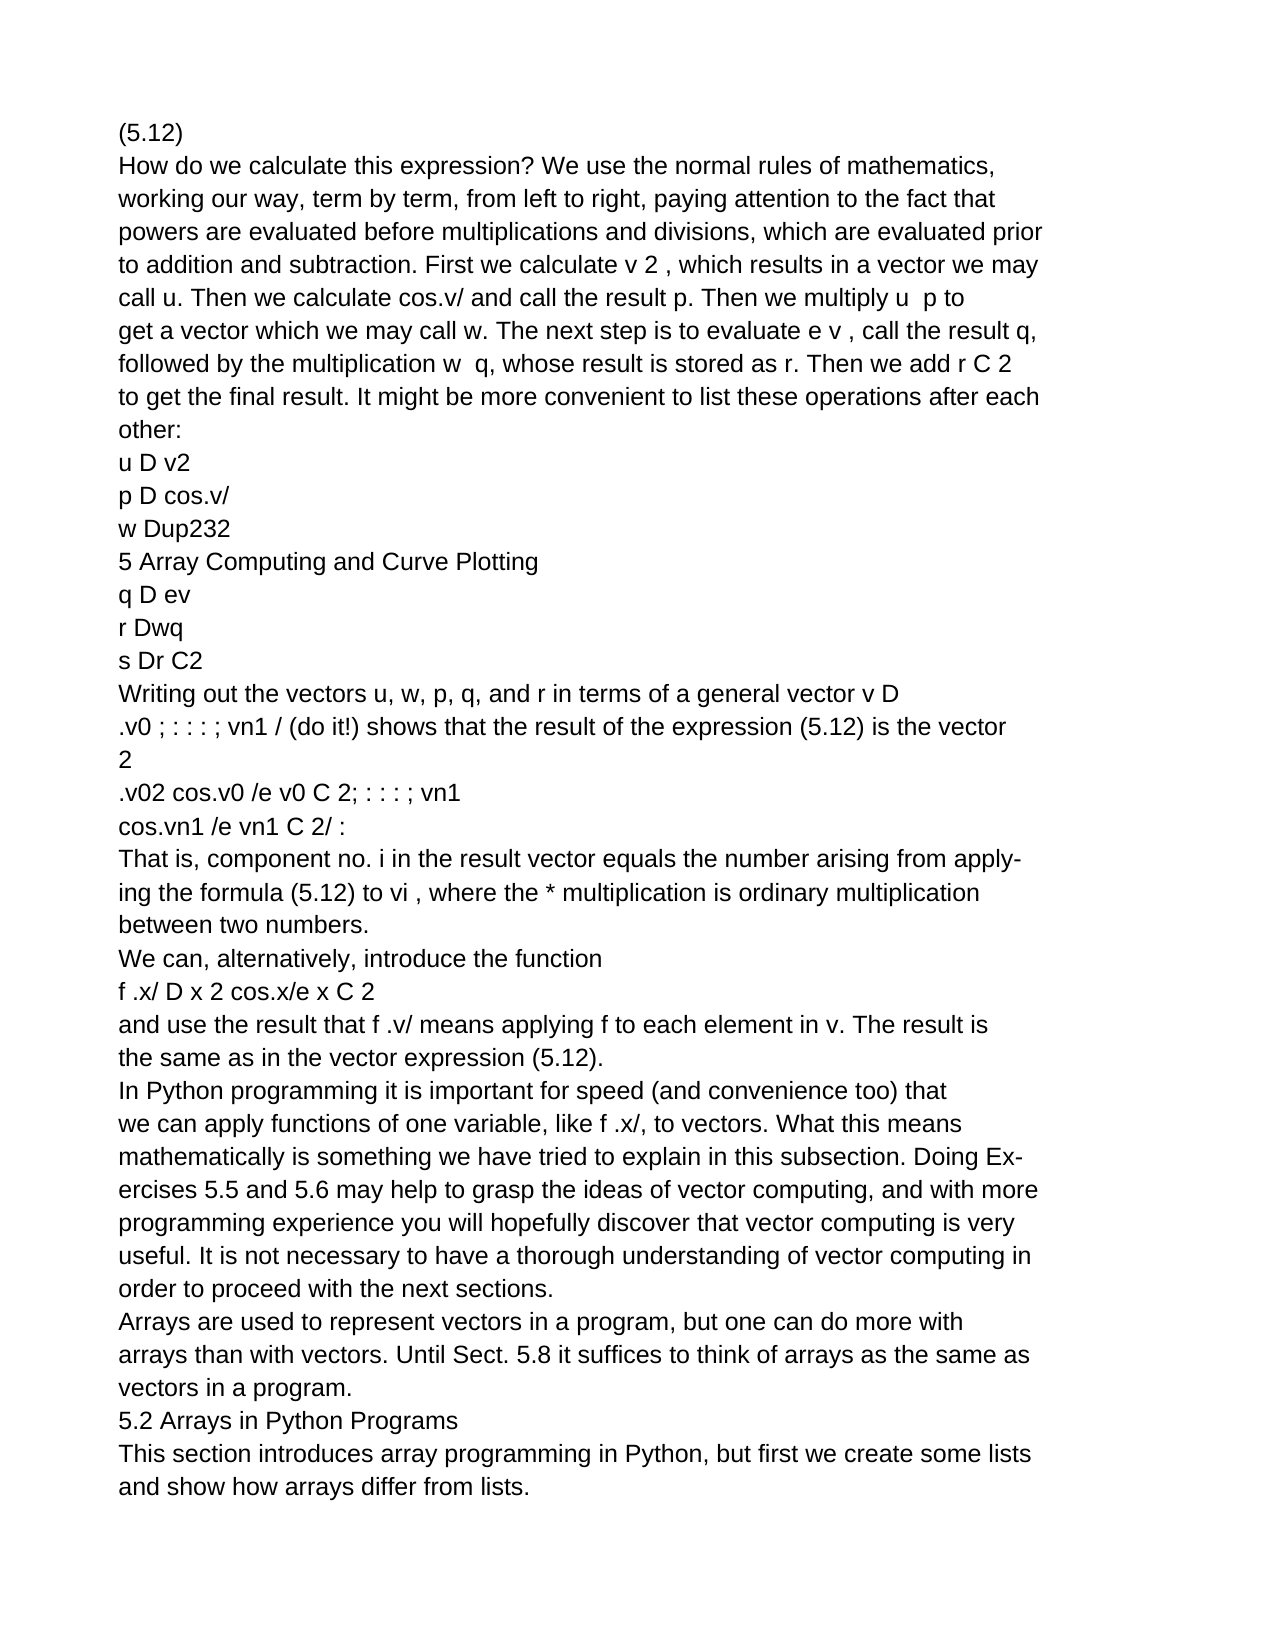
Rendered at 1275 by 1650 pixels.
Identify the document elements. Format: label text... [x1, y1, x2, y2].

text to get the final result. It might be more convenient to list these operations after each [118, 382, 1157, 411]
text programming experience you will hopefully discover that vector computing is very [118, 1208, 1157, 1236]
text 5 Array Computing and Curve Plotting [118, 547, 1157, 576]
text cos.vn1 /e vn1 C 2/ : [118, 811, 1157, 840]
text and use the result that f .v/ means applying f to each element in v. The result is [118, 1009, 1157, 1038]
text to addition and subtraction. First we calculate v 2 , which results in a vector we may [118, 250, 1157, 279]
text (5.12) [118, 118, 1157, 147]
text s Dr C2 [118, 646, 1157, 675]
text we can apply functions of one variable, like f .x/, to vectors. What this means [118, 1109, 1157, 1137]
text .v02 cos.v0 /e v0 C 2; : : : ; vn1 [118, 778, 1157, 807]
text How do we calculate this expression? We use the normal rules of mathematics, [118, 151, 1157, 180]
text Writing out the vectors u, w, p, q, and r in terms of a general vector v D [118, 679, 1157, 708]
text vectors in a program. [118, 1373, 1157, 1402]
text other: [118, 415, 1157, 444]
text between two numbers. [118, 911, 1157, 939]
text arrays than with vectors. Until Sect. 5.8 it suffices to think of arrays as the same as [118, 1340, 1157, 1368]
text .v0 ; : : : ; vn1 / (do it!) shows that the result of the expression (5.12) is the vector [118, 712, 1157, 741]
text We can, alternatively, introduce the function [118, 943, 1157, 972]
text mathematically is something we have tried to explain in this subsection. Doing Ex- [118, 1142, 1157, 1170]
text q D ev [118, 580, 1157, 609]
text 2 [118, 745, 1157, 774]
text get a vector which we may call w. The next step is to evaluate e v , call the result q, [118, 316, 1157, 345]
text the same as in the vector expression (5.12). [118, 1043, 1157, 1071]
text r Dwq [118, 613, 1157, 642]
text call u. Then we calculate cos.v/ and call the result p. Then we multiply u p to [118, 283, 1157, 312]
text ing the formula (5.12) to vi , where the * multiplication is ordinary multiplication [118, 877, 1157, 906]
text followed by the multiplication w q, whose result is stored as r. Then we add r C 2 [118, 349, 1157, 378]
text and show how arrays differ from lists. [118, 1472, 1157, 1501]
text This section introduces array programming in Python, but first we create some lists [118, 1439, 1157, 1468]
text In Python programming it is important for speed (and convenience too) that [118, 1076, 1157, 1104]
text 5.2 Arrays in Python Programs [118, 1406, 1157, 1434]
text w Dup232 [118, 514, 1157, 543]
text ercises 5.5 and 5.6 may help to grasp the ideas of vector computing, and with more [118, 1175, 1157, 1203]
text That is, component no. i in the result vector equals the number arising from apply- [118, 844, 1157, 873]
text p D cos.v/ [118, 481, 1157, 510]
text order to proceed with the next sections. [118, 1274, 1157, 1302]
text Arrays are used to represent vectors in a program, but one can do more with [118, 1307, 1157, 1336]
text powers are evaluated before multiplications and divisions, which are evaluated prior [118, 217, 1157, 246]
text working our way, term by term, from left to right, paying attention to the fact that [118, 184, 1157, 213]
text u D v2 [118, 448, 1157, 477]
text f .x/ D x 2 cos.x/e x C 2 [118, 977, 1157, 1005]
text useful. It is not necessary to have a thorough understanding of vector computing in [118, 1241, 1157, 1269]
